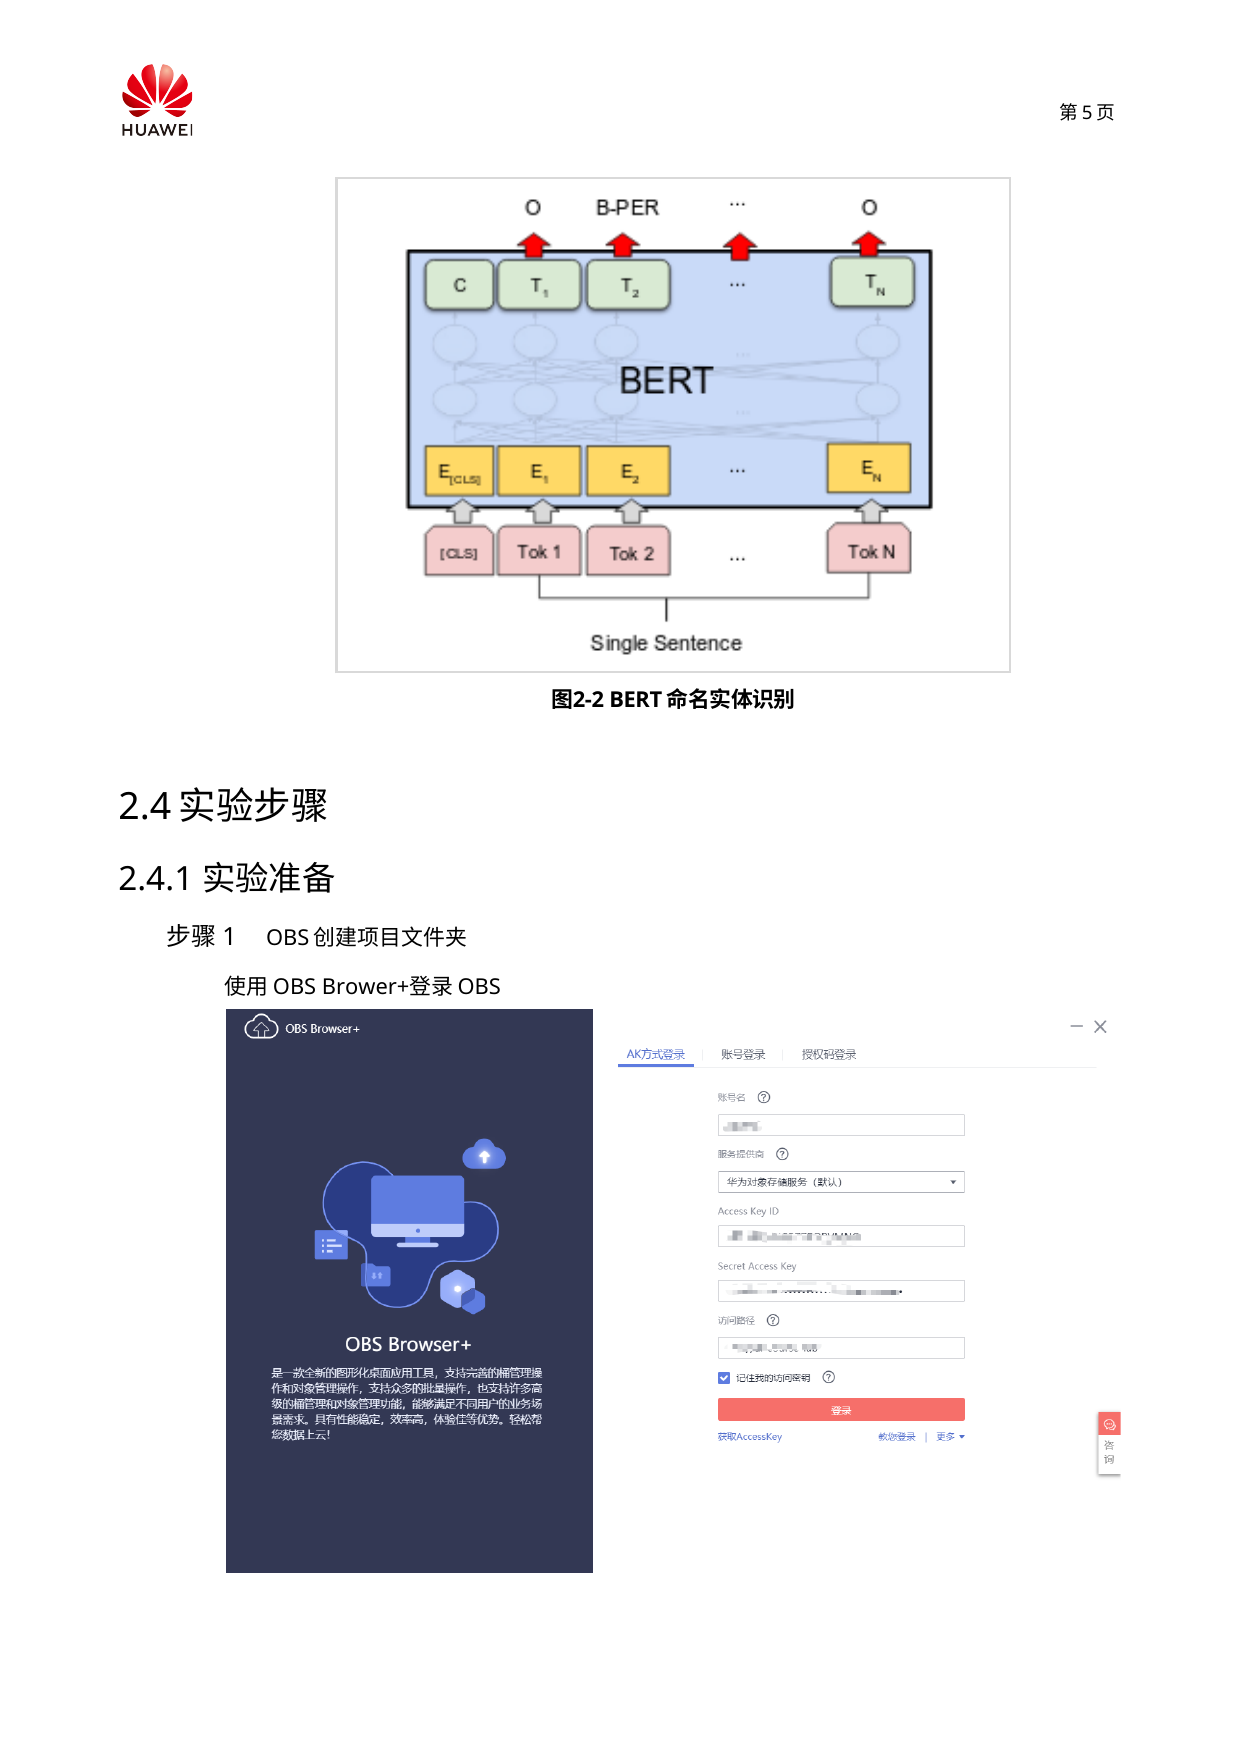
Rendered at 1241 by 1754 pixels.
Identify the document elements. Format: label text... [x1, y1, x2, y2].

picture [226, 1009, 1121, 1573]
picture [338, 179, 1009, 671]
subtitle 实验准备 [118, 851, 1122, 900]
subtitle 2.4实验步骤 [118, 776, 1122, 831]
text BERT命名实体识别 [224, 682, 1122, 713]
picture [122, 64, 193, 136]
text 使用OBS Brower+登录OBS [224, 969, 1122, 1001]
text OBS创建项目文件夹 [236, 916, 1122, 953]
